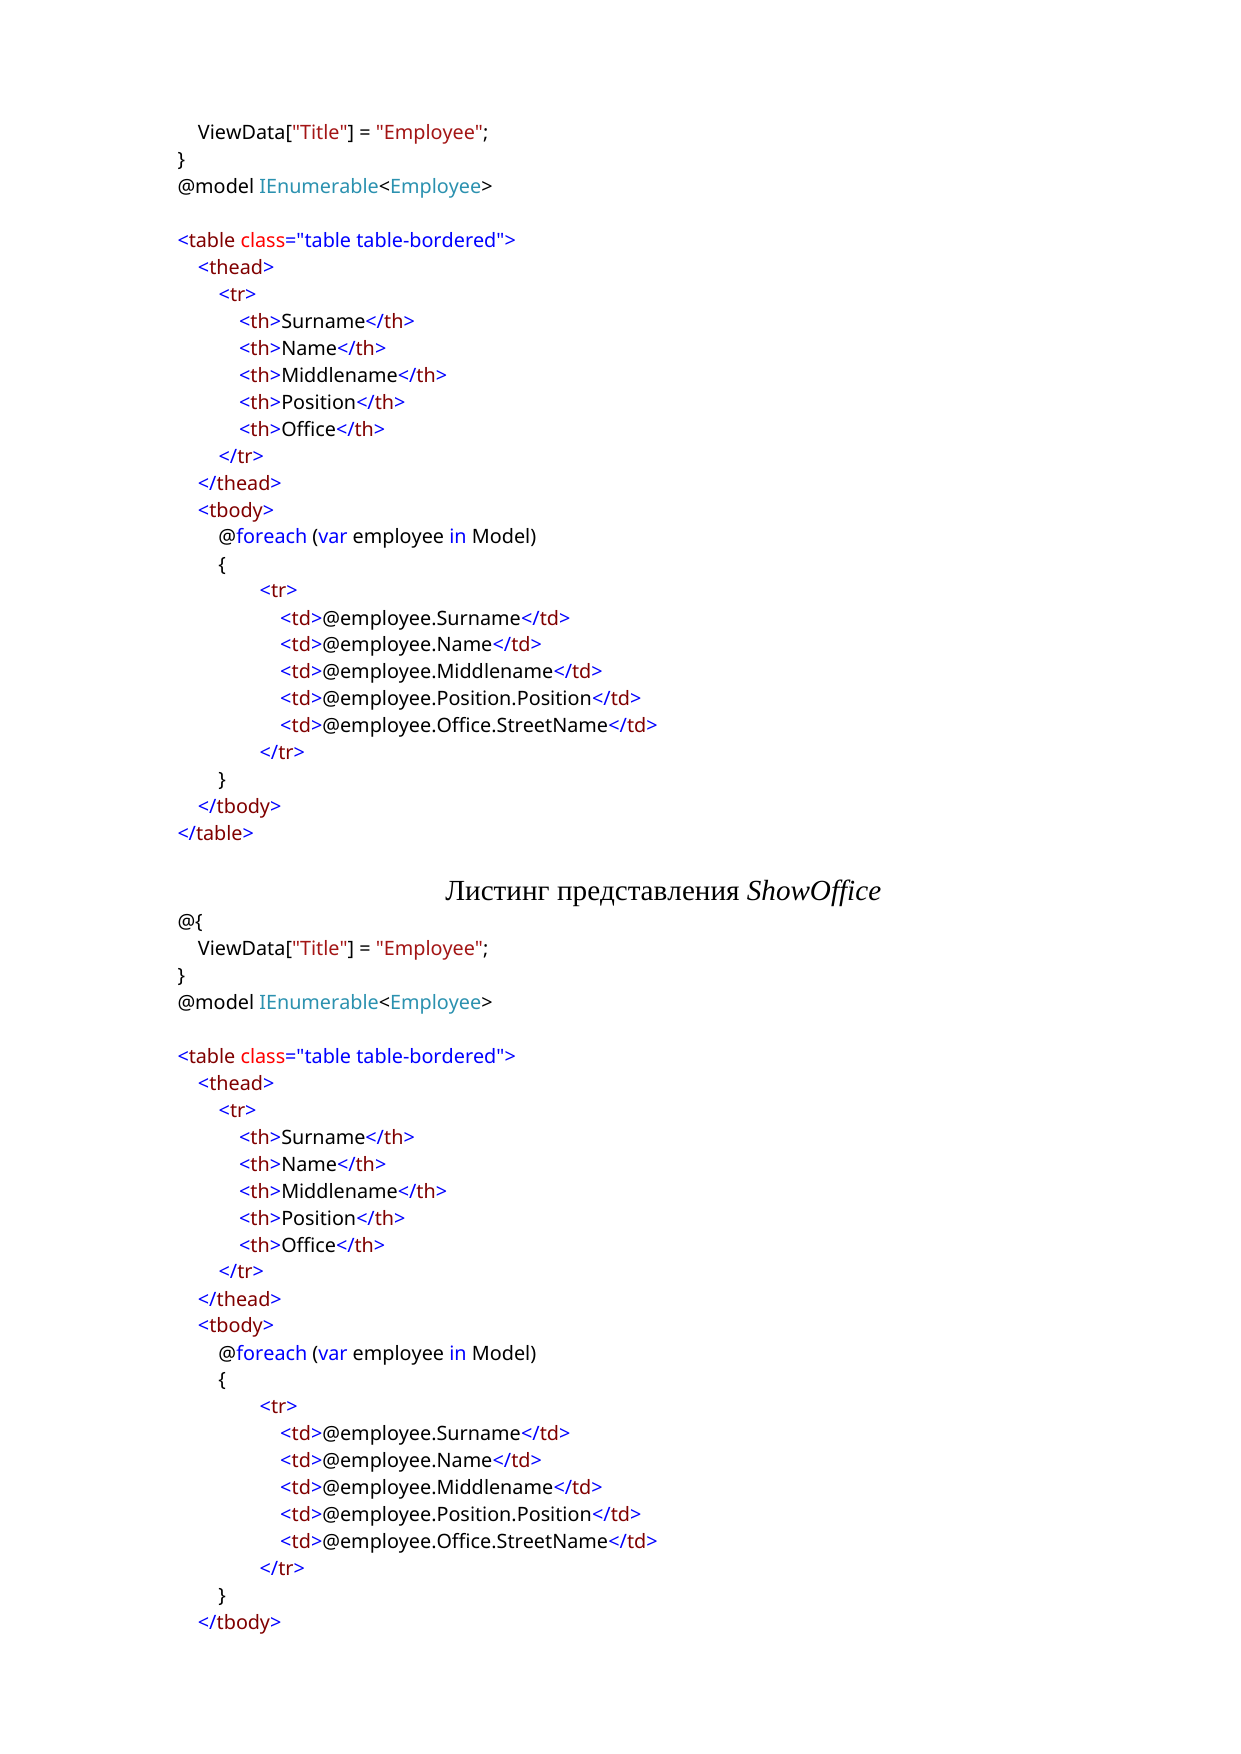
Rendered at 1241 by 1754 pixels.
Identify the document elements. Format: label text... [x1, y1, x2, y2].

text @model IEnumerable<Employee> [177, 988, 1152, 1015]
text <thead> [177, 253, 1152, 280]
text } [177, 145, 1152, 172]
text <td>@employee.Office.StreetName</td> [177, 1528, 1152, 1554]
text <th>Office</th> [177, 415, 1152, 442]
text </thead> [177, 469, 1152, 496]
text <th>Name</th> [177, 334, 1152, 361]
text </tbody> [177, 1608, 1152, 1636]
text <th>Middlename</th> [177, 1177, 1152, 1204]
text <th>Middlename</th> [177, 361, 1152, 388]
text <td>@employee.Middlename</td> [177, 658, 1152, 685]
text <tr> [177, 280, 1152, 307]
text </tr> [177, 739, 1152, 766]
text } [177, 766, 1152, 793]
text <table class="table table-bordered"> [177, 226, 1152, 253]
text <td>@employee.Middlename</td> [177, 1474, 1152, 1501]
text <td>@employee.Name</td> [177, 1447, 1152, 1474]
text ViewData["Title"] = "Employee"; [177, 934, 1152, 961]
text @foreach (var employee in Model) [177, 1339, 1152, 1366]
text </tr> [177, 1554, 1152, 1582]
text <th>Surname</th> [177, 307, 1152, 334]
text @{ [177, 907, 1152, 934]
text <td>@employee.Position.Position</td> [177, 685, 1152, 712]
text <td>@employee.Name</td> [177, 631, 1152, 658]
text <th>Name</th> [177, 1150, 1152, 1177]
text </tbody> [177, 793, 1152, 819]
text <tr> [177, 1393, 1152, 1420]
text </thead> [177, 1285, 1152, 1312]
text } [177, 1582, 1152, 1608]
text Листинг представления ShowOffice [177, 873, 1152, 907]
text <td>@employee.Surname</td> [177, 1420, 1152, 1447]
text <tbody> [177, 496, 1152, 523]
text @foreach (var employee in Model) [177, 523, 1152, 550]
text <thead> [177, 1069, 1152, 1096]
text <th>Position</th> [177, 388, 1152, 415]
text <th>Office</th> [177, 1231, 1152, 1258]
text @model IEnumerable<Employee> [177, 172, 1152, 199]
text <td>@employee.Office.StreetName</td> [177, 712, 1152, 739]
text </table> [177, 819, 1152, 847]
text <tbody> [177, 1312, 1152, 1339]
text </tr> [177, 442, 1152, 469]
text <th>Position</th> [177, 1204, 1152, 1231]
text <tr> [177, 1096, 1152, 1123]
text } [177, 961, 1152, 988]
text { [177, 550, 1152, 577]
text ViewData["Title"] = "Employee"; [177, 118, 1152, 145]
text <table class="table table-bordered"> [177, 1042, 1152, 1069]
text <td>@employee.Surname</td> [177, 604, 1152, 631]
text </tr> [177, 1258, 1152, 1285]
text <th>Surname</th> [177, 1123, 1152, 1150]
text { [177, 1366, 1152, 1393]
text <tr> [177, 577, 1152, 604]
text <td>@employee.Position.Position</td> [177, 1501, 1152, 1528]
